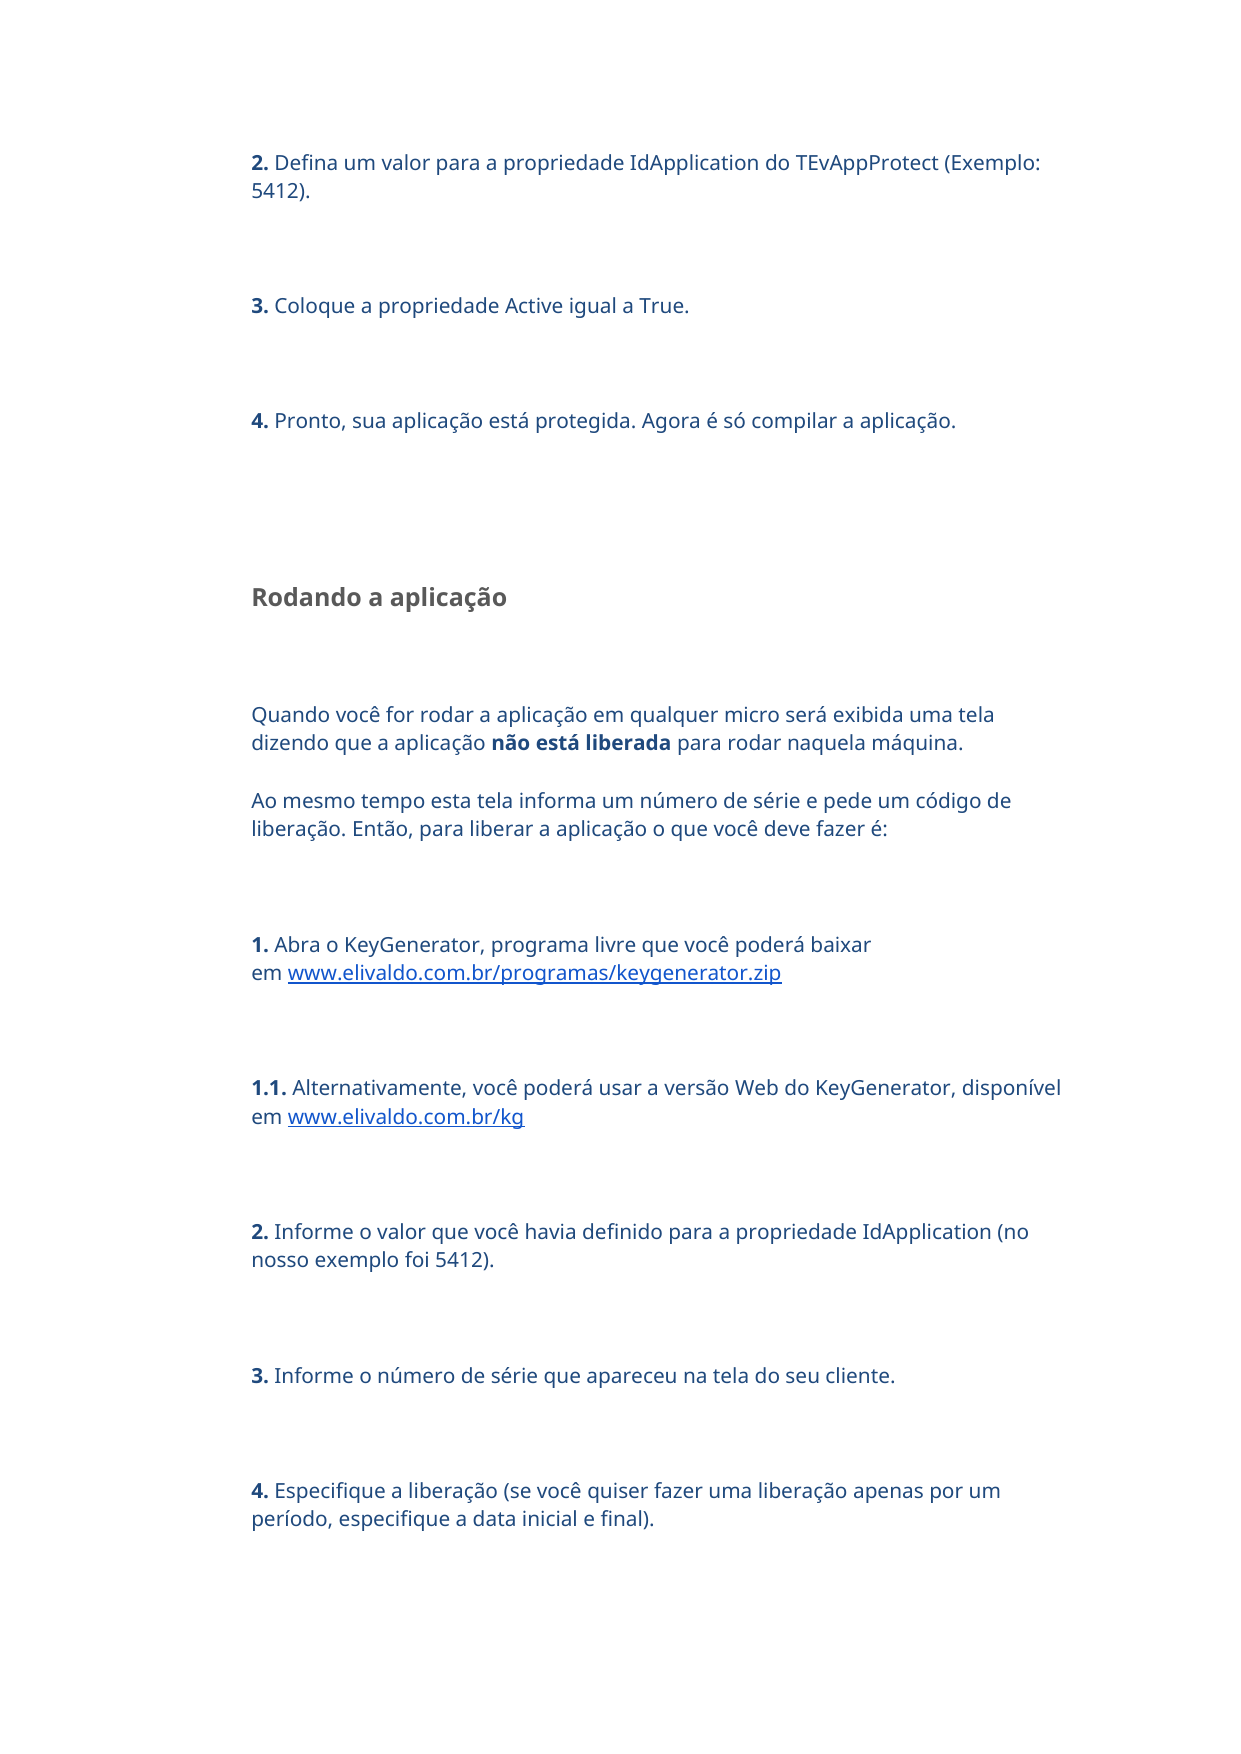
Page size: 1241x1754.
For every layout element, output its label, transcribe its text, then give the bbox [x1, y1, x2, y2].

text 4. Pronto, sua aplicação está protegida. Agora é só compilar a aplicação. [251, 406, 1063, 435]
text 1. Abra o KeyGenerator, programa livre que você poderá baixar em www.elivaldo.com.br/programas/keygenerator.zip [251, 930, 1063, 987]
text 3. Coloque a propriedade Active igual a True. [251, 291, 1063, 320]
text 4. Especifique a liberação (se você quiser fazer uma liberação apenas por um período, especifique a data inicial e final). [251, 1476, 1063, 1533]
text 2. Defina um valor para a propriedade IdApplication do TEvAppProtect (Exemplo: 5412). [251, 148, 1063, 204]
text 2. Informe o valor que você havia definido para a propriedade IdApplication (no nosso exemplo foi 5412). [251, 1217, 1063, 1274]
text Ao mesmo tempo esta tela informa um número de série e pede um código de liberação. Então, para liberar a aplicação o que você deve fazer é: [251, 786, 1063, 843]
text Quando você for rodar a aplicação em qualquer micro será exibida uma tela dizendo que a aplicação não está liberada para rodar naquela máquina. [251, 700, 1063, 757]
text 3. Informe o número de série que apareceu na tela do seu cliente. [251, 1361, 1063, 1389]
text Rodando a aplicação [251, 579, 1063, 613]
text 1.1. Alternativamente, você poderá usar a versão Web do KeyGenerator, disponível em www.elivaldo.com.br/kg [251, 1073, 1063, 1130]
